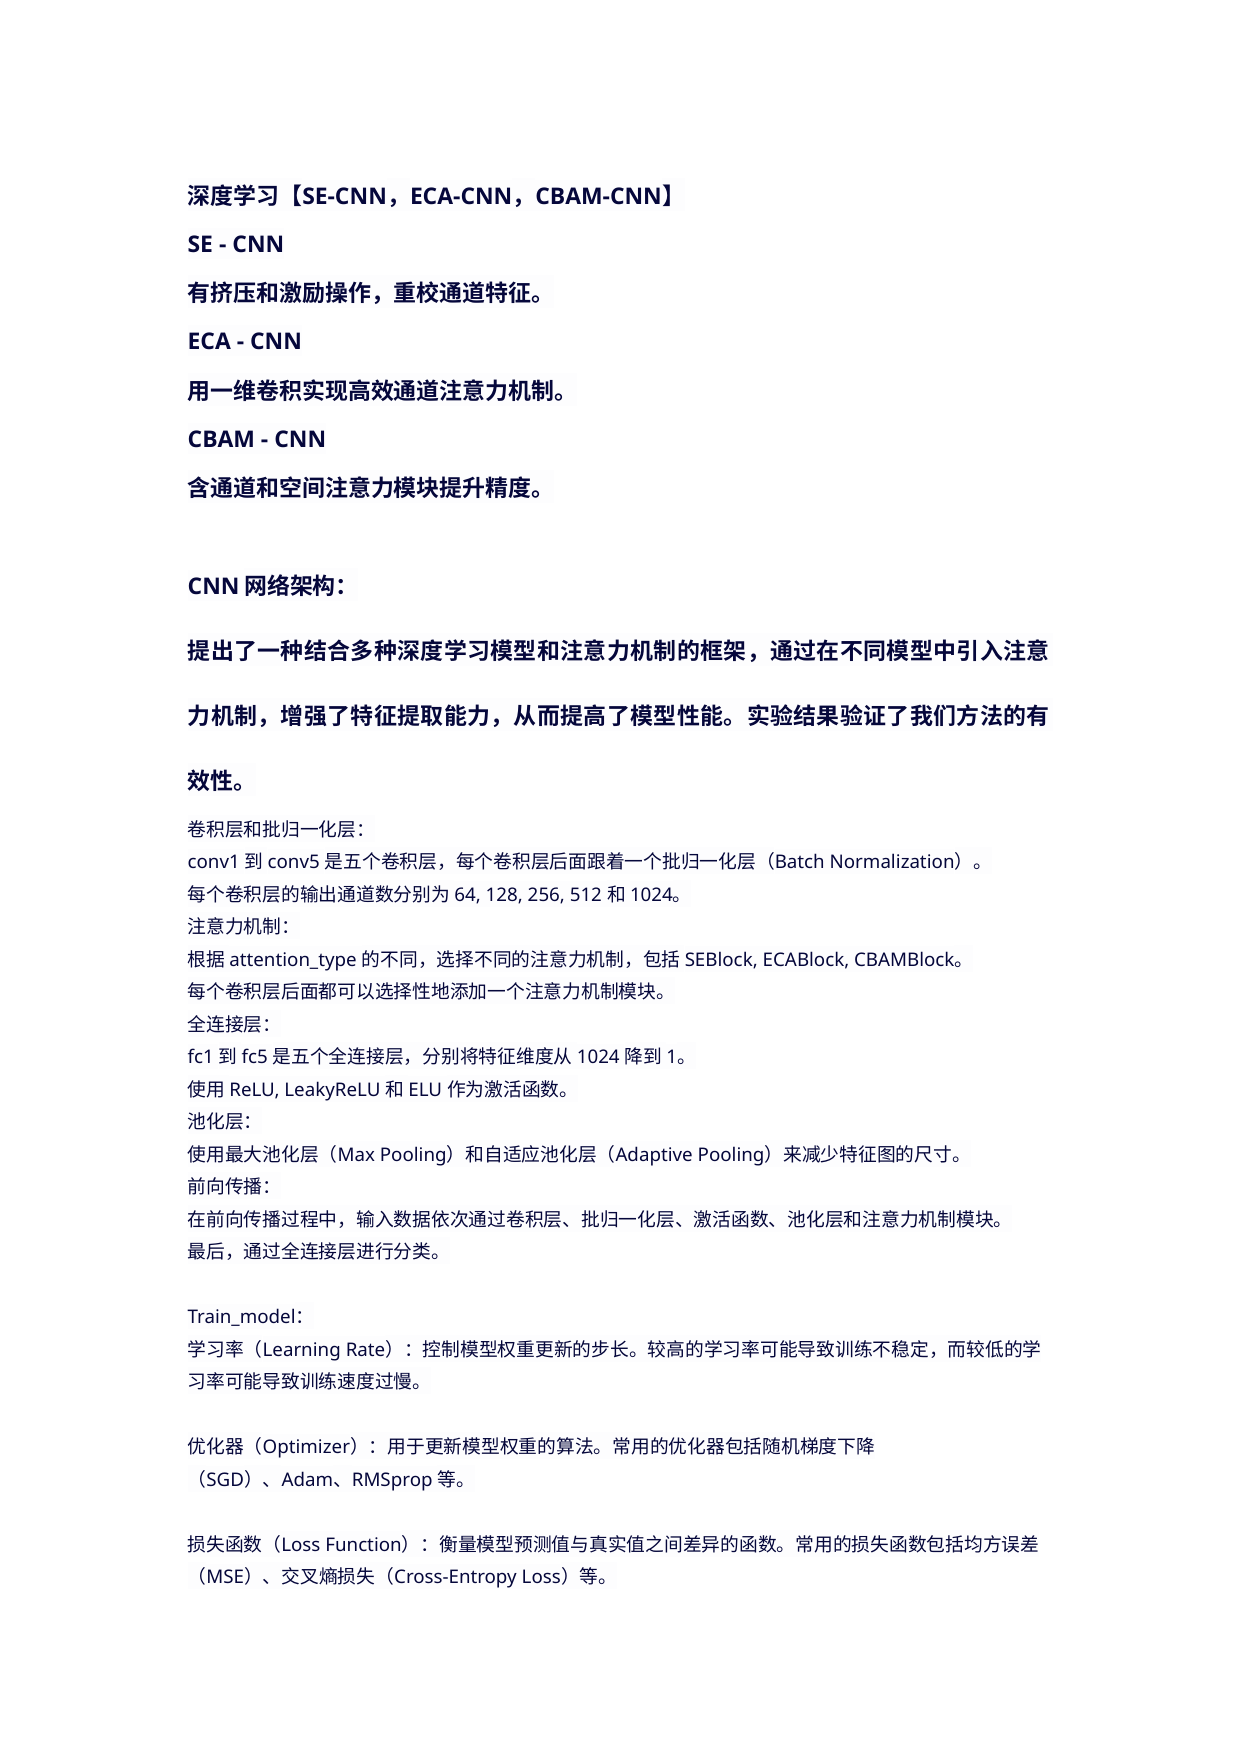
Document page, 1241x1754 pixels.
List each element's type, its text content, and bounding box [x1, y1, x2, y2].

text 用一维卷积实现高效通道注意力机制。 [187, 357, 1053, 422]
text 根据 attention_type 的不同，选择不同的注意力机制，包括 SEBlock, ECABlock, CBAMBlock。 [187, 942, 1053, 974]
text 最后，通过全连接层进行分类。 [187, 1234, 1053, 1299]
text 每个卷积层的输出通道数分别为 64, 128, 256, 512 和 1024。 [187, 877, 1053, 909]
text 注意力机制： [187, 909, 1053, 942]
text 含通道和空间注意力模块提升精度。 [187, 454, 1053, 519]
text 池化层： [187, 1104, 1053, 1137]
text 有挤压和激励操作，重校通道特征。 [187, 259, 1053, 324]
text Train_model： [187, 1299, 1053, 1332]
text 全连接层： [187, 1007, 1053, 1039]
text 深度学习【SE-CNN，ECA-CNN，CBAM-CNN】 [187, 162, 1053, 227]
text 使用 ReLU, LeakyReLU 和 ELU 作为激活函数。 [187, 1072, 1053, 1104]
text 提出了一种结合多种深度学习模型和注意力机制的框架，通过在不同模型中引入注意力机制，增强了特征提取能力，从而提高了模型性能。实验结果验证了我们方法的有效性。 卷积层和批归一化层： [187, 617, 1053, 844]
text 使用最大池化层（Max Pooling）和自适应池化层（Adaptive Pooling）来减少特征图的尺寸。 [187, 1137, 1053, 1169]
text fc1 到 fc5 是五个全连接层，分别将特征维度从 1024 降到 1。 [187, 1039, 1053, 1072]
text conv1 到 conv5 是五个卷积层，每个卷积层后面跟着一个批归一化层（Batch Normalization）。 [187, 844, 1053, 877]
text 在前向传播过程中，输入数据依次通过卷积层、批归一化层、激活函数、池化层和注意力机制模块。 [187, 1202, 1053, 1234]
text ECA - CNN [187, 324, 1053, 357]
text 每个卷积层后面都可以选择性地添加一个注意力机制模块。 [187, 974, 1053, 1007]
text 学习率（Learning Rate）：控制模型权重更新的步长。较高的学习率可能导致训练不稳定，而较低的学习率可能导致训练速度过慢。 [187, 1332, 1053, 1397]
text 优化器（Optimizer）：用于更新模型权重的算法。常用的优化器包括随机梯度下降（SGD）、Adam、RMSprop 等。 [187, 1429, 1053, 1494]
text CBAM - CNN [187, 422, 1053, 454]
text 损失函数（Loss Function）：衡量模型预测值与真实值之间差异的函数。常用的损失函数包括均方误差（MSE）、交叉熵损失（Cross-Entropy Loss）等。 [187, 1527, 1053, 1592]
text SE - CNN [187, 227, 1053, 259]
text CNN网络架构： [187, 552, 1053, 617]
text 前向传播： [187, 1169, 1053, 1202]
